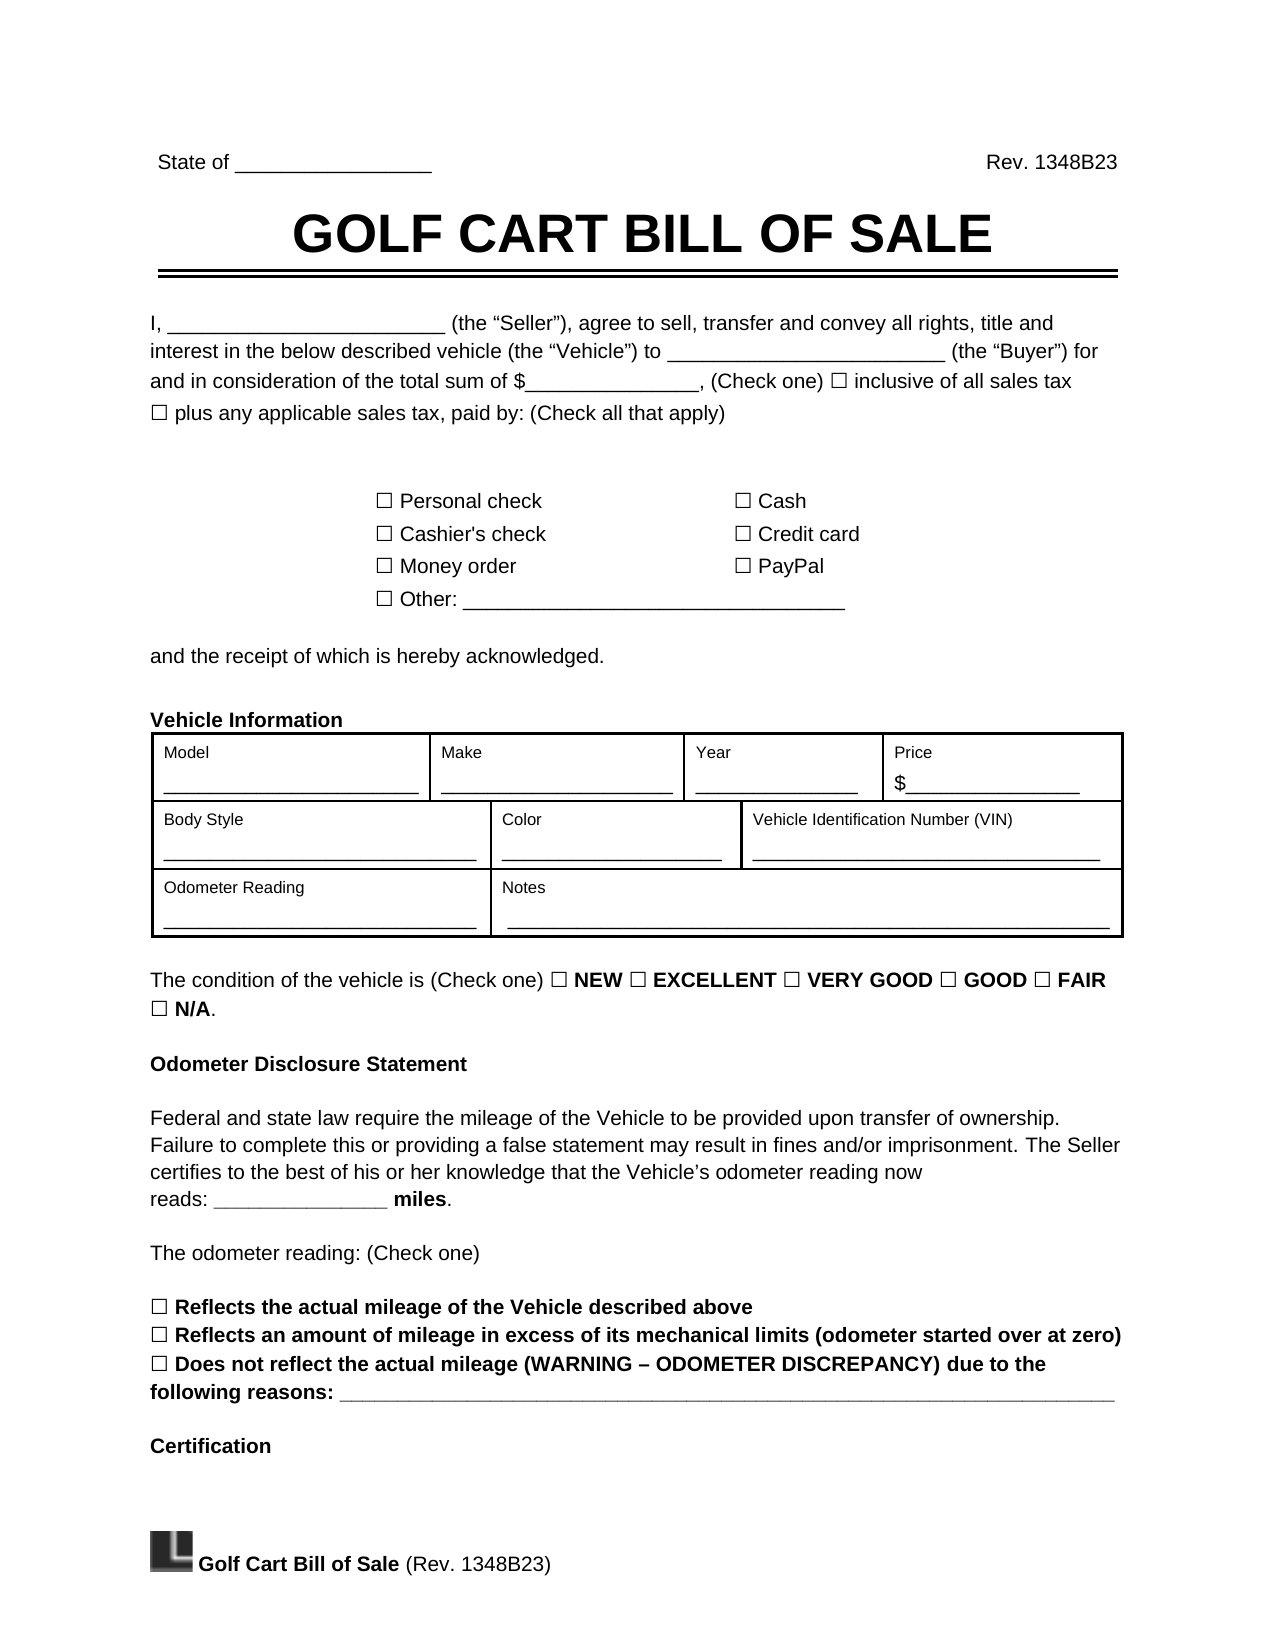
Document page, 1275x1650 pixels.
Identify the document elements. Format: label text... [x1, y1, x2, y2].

text Other: _________________________________ [375, 584, 1125, 612]
table_cell ___________________ [492, 829, 740, 868]
table_cell Vehicle Identification Number (VIN) [743, 802, 1121, 829]
text PayPal [733, 551, 1125, 580]
table_header Year [685, 735, 882, 762]
table_header Make [431, 735, 683, 762]
table_header Rev. 1348B23 [641, 150, 1118, 178]
text Vehicle Information [150, 704, 1125, 732]
table_cell Color [492, 802, 740, 829]
text and the receipt of which is hereby acknowledged. [150, 644, 1125, 668]
text Money order [375, 551, 601, 580]
table_cell $_______________ [884, 762, 1121, 800]
text plus any applicable sales tax, paid by: (Check all that apply) [150, 398, 1125, 427]
table_cell ______________ [685, 762, 882, 800]
table_header State of _________________ [158, 150, 641, 178]
text Credit card [733, 519, 1125, 547]
table_cell ______________________________ [743, 829, 1121, 868]
text Does not reflect the actual mileage (WARNING – ODOMETER DISCREPANCY) due to the following reasons: ___________________________________________________________________ [150, 1349, 1125, 1404]
text Cashier's check [375, 519, 601, 547]
table_cell ____________________ [431, 762, 683, 800]
text Odometer Disclosure Statement [150, 1049, 1125, 1076]
table_cell ______________________ [154, 762, 429, 800]
table_cell ___________________________ [154, 829, 490, 868]
table_cell ____________________________________________________ [492, 897, 1121, 935]
table_cell GOLF CART BILL OF SALE [158, 178, 1118, 268]
text Certification [150, 1431, 1125, 1458]
text The odometer reading: (Check one) [150, 1238, 1125, 1265]
text I, ________________________ (the “Seller”), agree to sell, transfer and convey all rights, title and interest in the below described vehicle (the “Vehicle”) to ________________________ (the “Buyer”) for and in consideration of the total sum of $_______________, (Check one) inclusive of all sales tax [150, 311, 1125, 394]
text Reflects an amount of mileage in excess of its mechanical limits (odometer started over at zero) [150, 1320, 1125, 1349]
table_header Model [154, 735, 429, 762]
text Personal check [375, 486, 601, 514]
table_header Price [884, 735, 1121, 762]
table_cell Notes [492, 870, 1121, 897]
text Federal and state law require the mileage of the Vehicle to be provided upon transfer of ownership. Failure to complete this or providing a false statement may result in fines and/or imprisonment. The Seller certifies to the best of his or her knowledge that the Vehicle’s odometer reading now reads: _______________ miles. [150, 1103, 1125, 1211]
text Reflects the actual mileage of the Vehicle described above [150, 1292, 1125, 1320]
table_cell Body Style [154, 802, 490, 829]
picture [150, 1531, 193, 1572]
table_cell ___________________________ [154, 897, 490, 935]
text Cash [733, 486, 1125, 514]
table_cell Odometer Reading [154, 870, 490, 897]
text The condition of the vehicle is (Check one) NEW EXCELLENT VERY GOOD GOOD FAIR N/A. [150, 965, 1125, 1022]
